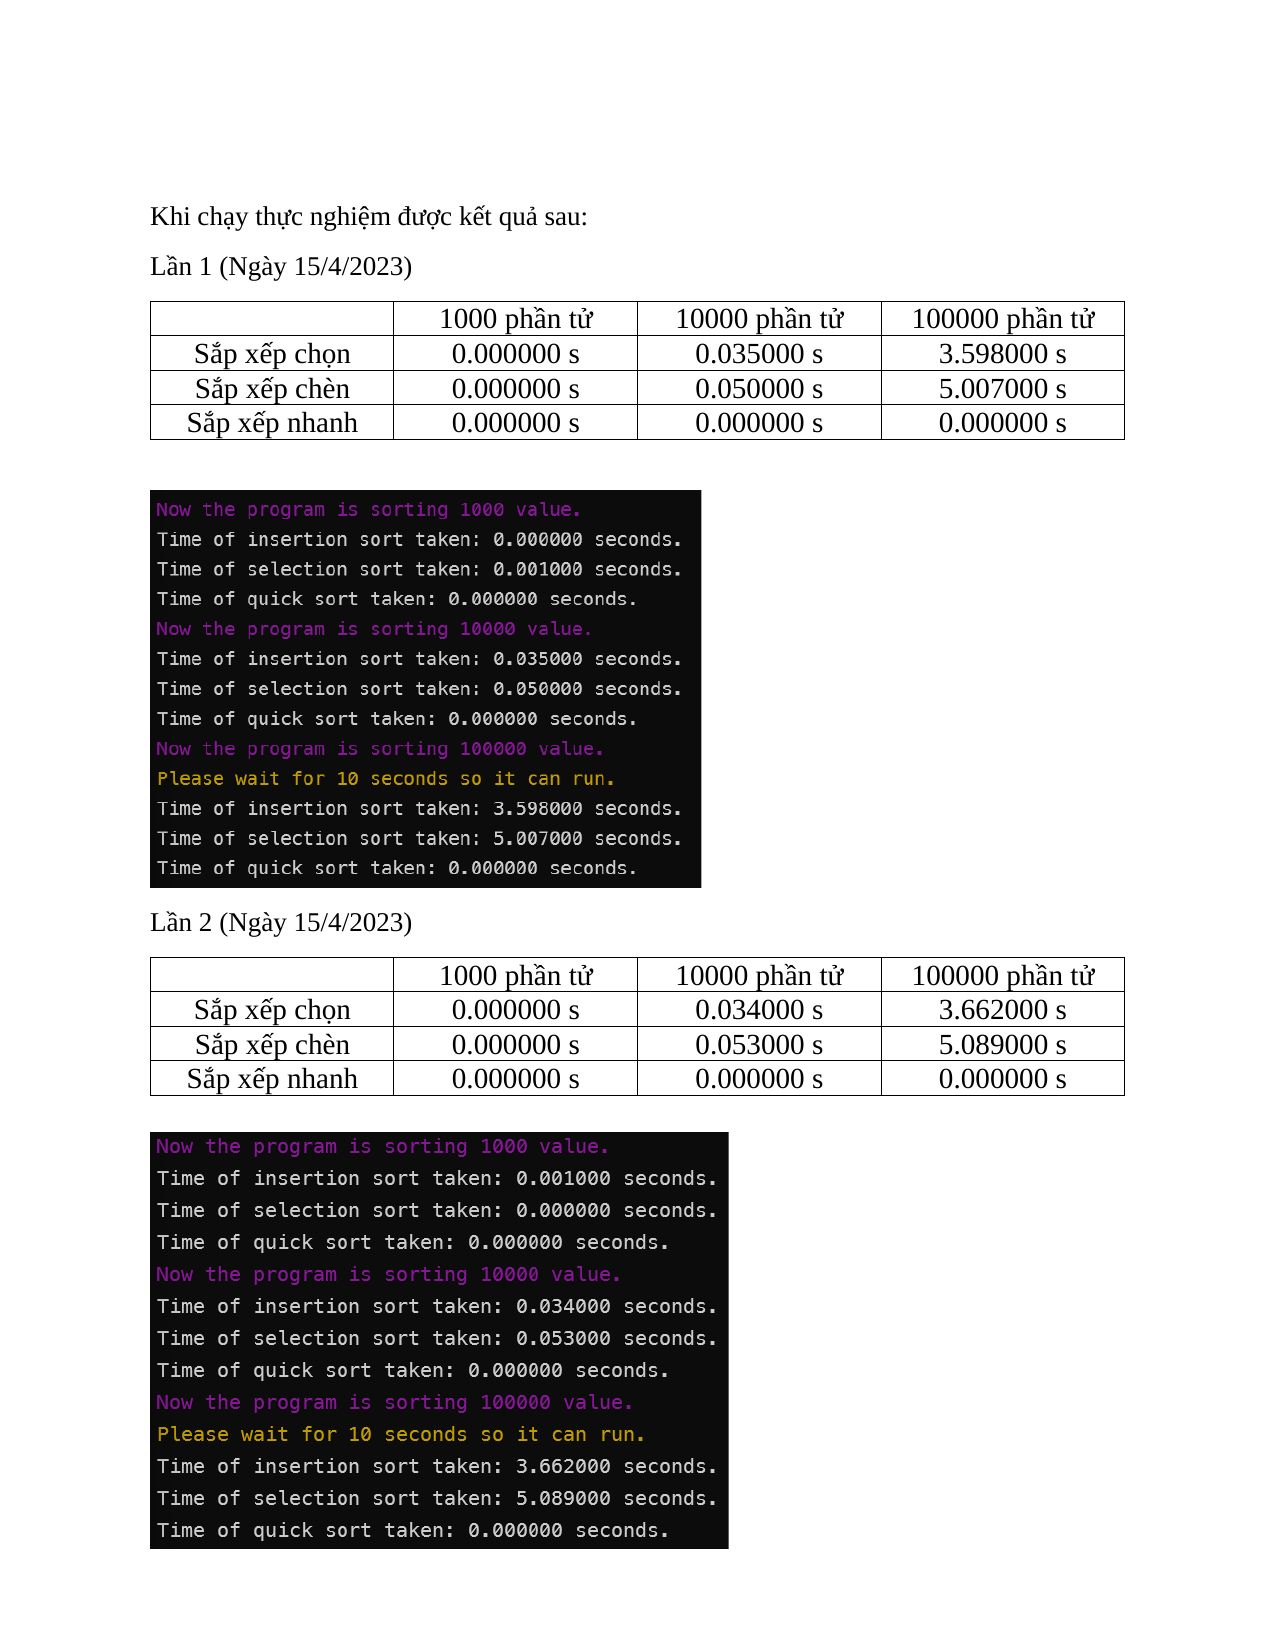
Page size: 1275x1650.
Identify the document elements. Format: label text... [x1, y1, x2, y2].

table_cell 0.050000 s [638, 371, 881, 404]
table_header [151, 958, 393, 991]
table_cell 0.000000 s [638, 405, 881, 439]
table_cell Sắp xếp nhanh [151, 405, 393, 439]
table_cell 0.000000 s [394, 336, 637, 370]
table_cell Sắp xếp chọn [151, 992, 393, 1026]
text Lần 1 (Ngày 15/4/2023) [150, 250, 1125, 282]
table_cell Sắp xếp chèn [151, 371, 393, 404]
table_cell 0.000000 s [882, 405, 1124, 439]
table_cell 0.000000 s [394, 992, 637, 1026]
table_cell 5.089000 s [882, 1027, 1124, 1060]
table_header 1000 phần tử [394, 958, 637, 991]
table_cell 0.000000 s [394, 405, 637, 439]
table_cell Sắp xếp chọn [151, 336, 393, 370]
table_header 10000 phần tử [638, 302, 881, 335]
table_cell 3.662000 s [882, 992, 1124, 1026]
table_header 1000 phần tử [394, 302, 637, 335]
text Lần 2 (Ngày 15/4/2023) [150, 906, 1125, 937]
table_cell 0.053000 s [638, 1027, 881, 1060]
table_header 100000 phần tử [882, 302, 1124, 335]
text Khi chạy thực nghiệm được kết quả sau: [150, 200, 1125, 231]
table_header 10000 phần tử [638, 958, 881, 991]
picture [150, 490, 702, 888]
table_cell 5.007000 s [882, 371, 1124, 404]
table_cell 0.034000 s [638, 992, 881, 1026]
table_cell 0.000000 s [638, 1061, 881, 1095]
table_cell 3.598000 s [882, 336, 1124, 370]
table_cell Sắp xếp nhanh [151, 1061, 393, 1095]
table_cell 0.000000 s [394, 1027, 637, 1060]
table_cell 0.000000 s [882, 1061, 1124, 1095]
table_cell 0.000000 s [394, 371, 637, 404]
table_cell 0.000000 s [394, 1061, 637, 1095]
table_header [151, 302, 393, 335]
table_cell Sắp xếp chèn [151, 1027, 393, 1060]
table_cell 0.035000 s [638, 336, 881, 370]
table_header 100000 phần tử [882, 958, 1124, 991]
picture [150, 1132, 729, 1549]
